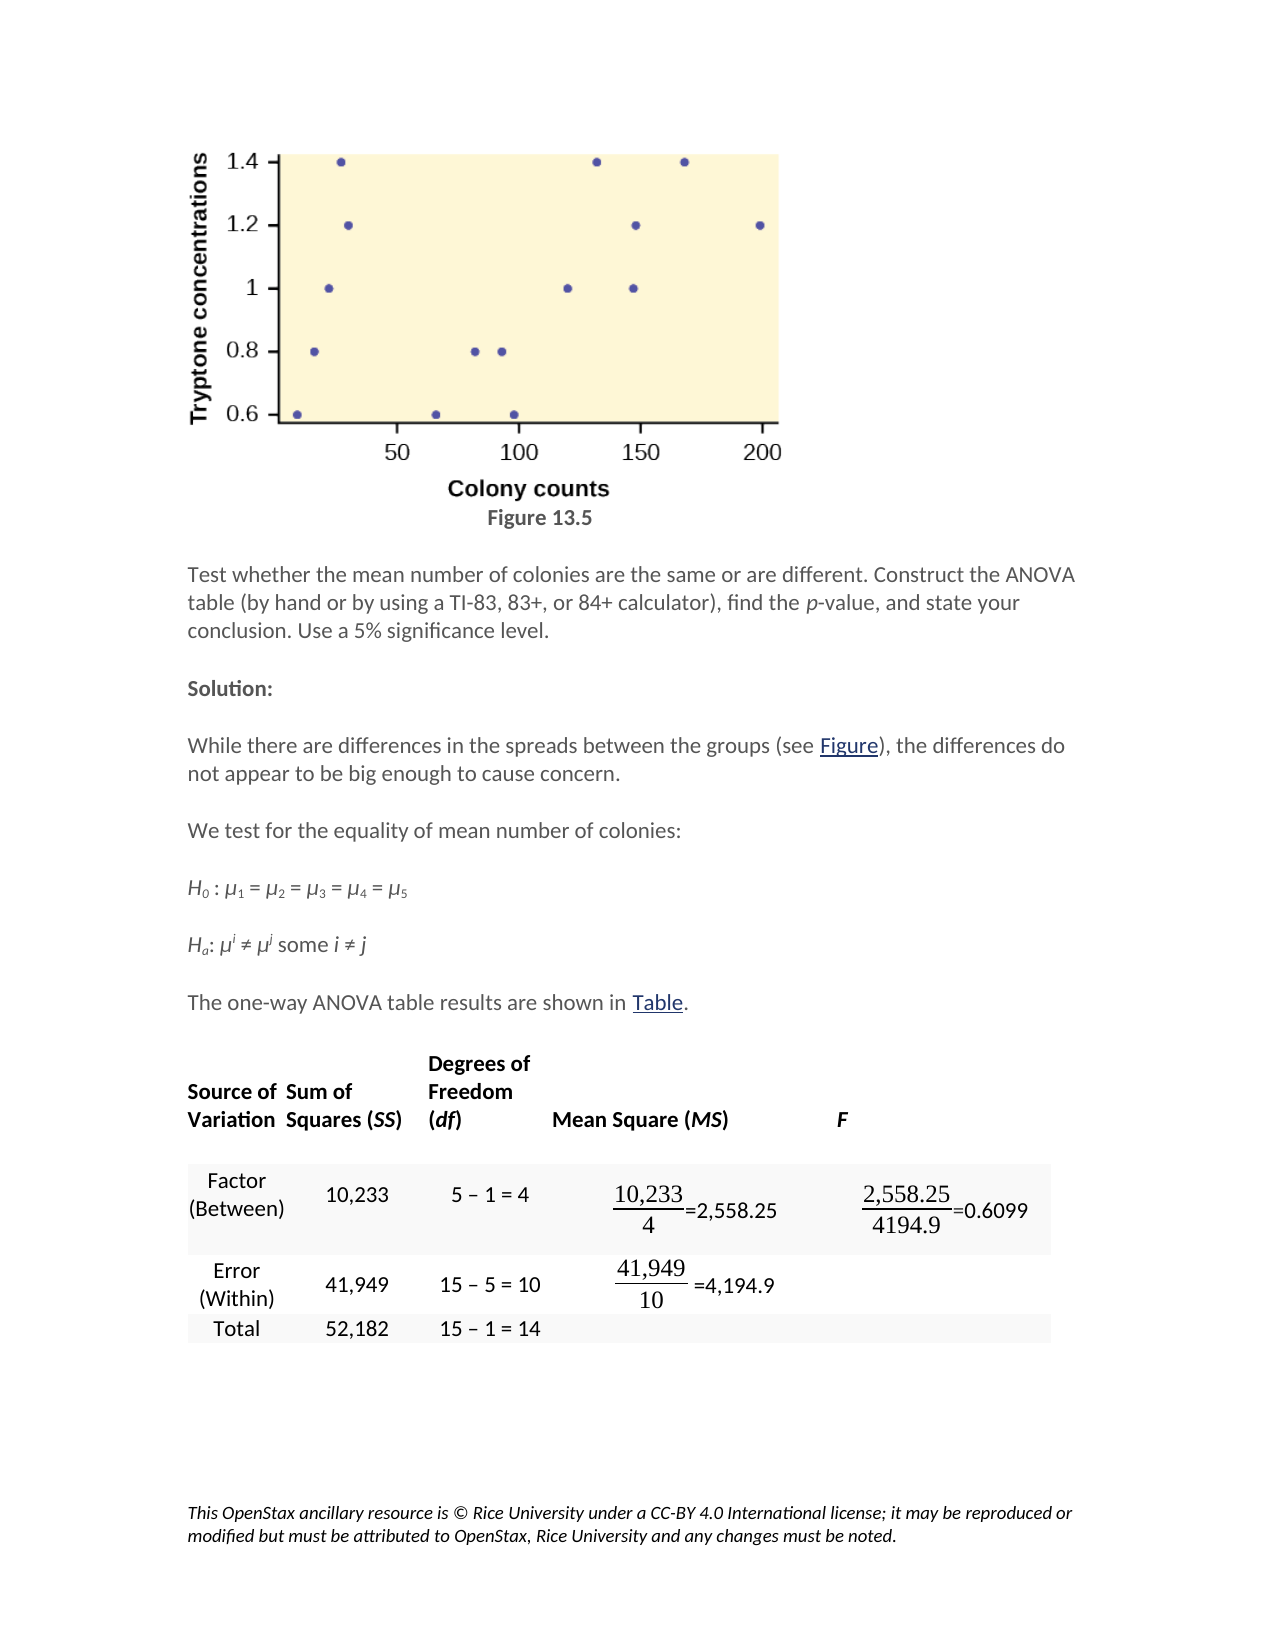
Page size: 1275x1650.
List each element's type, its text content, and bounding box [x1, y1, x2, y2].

text Figure 13.5 [412, 503, 1087, 531]
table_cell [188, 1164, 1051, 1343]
text The one-way ANOVA table results are shown in Table. [187, 988, 1087, 1016]
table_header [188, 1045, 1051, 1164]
text Solution: [187, 674, 1087, 702]
text H0 : μ1 = μ2 = μ3 = μ4 = μ5 [187, 873, 1087, 901]
picture [187, 150, 782, 504]
text We test for the equality of mean number of colonies: [187, 816, 1087, 844]
text Ha: μi ≠ μj some i ≠ j [187, 931, 1087, 958]
text While there are differences in the spreads between the groups (see Figure), the differences do not appear to be big enough to cause concern. [187, 731, 1087, 787]
text Test whether the mean number of colonies are the same or are different. Construct the ANOVA table (by hand or by using a TI-83, 83+, or 84+ calculator), find the p-value, and state your conclusion. Use a 5% significance level. [187, 561, 1087, 644]
